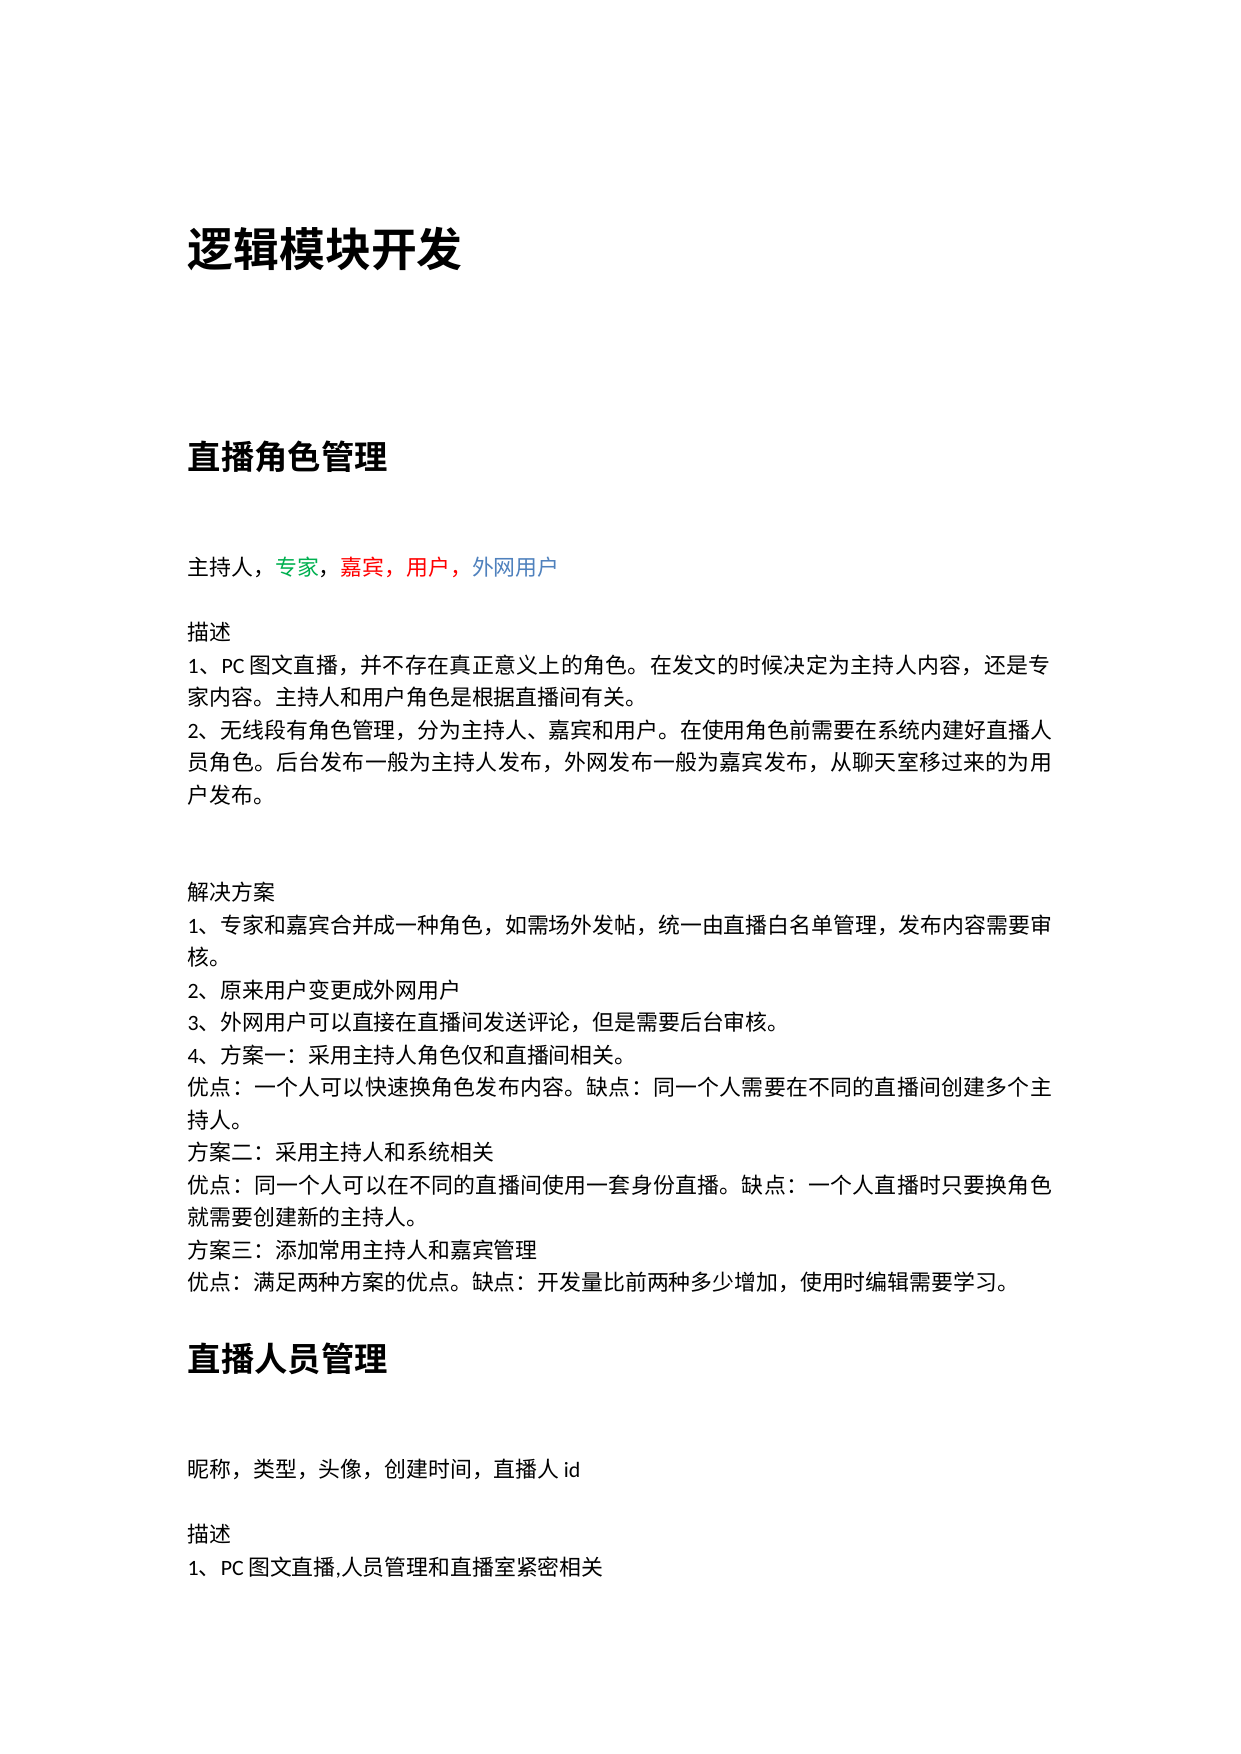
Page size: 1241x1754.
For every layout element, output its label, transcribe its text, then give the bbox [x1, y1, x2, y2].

text 描述 [187, 615, 1053, 647]
text 优点：一个人可以快速换角色发布内容。缺点：同一个人需要在不同的直播间创建多个主持人。 [187, 1070, 1053, 1135]
text 方案二：采用主持人和系统相关 [187, 1135, 1053, 1167]
subtitle 直播人员管理 [187, 1324, 1053, 1389]
text 方案三：添加常用主持人和嘉宾管理 [187, 1232, 1053, 1265]
text 2、无线段有角色管理，分为主持人、嘉宾和用户。在使用角色前需要在系统内建好直播人员角色。后台发布一般为主持人发布，外网发布一般为嘉宾发布，从聊天室移过来的为用户发布。 [187, 712, 1053, 810]
text 3、外网用户可以直接在直播间发送评论，但是需要后台审核。 [187, 1005, 1053, 1037]
text 主持人，专家，嘉宾，用户，外网用户 [187, 550, 1053, 582]
text 1、专家和嘉宾合并成一种角色，如需场外发帖，统一由直播白名单管理，发布内容需要审核。 [187, 907, 1053, 972]
text 2、原来用户变更成外网用户 [187, 972, 1053, 1005]
text 4、方案一：采用主持人角色仅和直播间相关。 [187, 1037, 1053, 1070]
text 描述 [187, 1517, 1053, 1549]
text 1、PC图文直播，并不存在真正意义上的角色。在发文的时候决定为主持人内容，还是专家内容。主持人和用户角色是根据直播间有关。 [187, 647, 1053, 712]
subtitle 直播角色管理 [187, 423, 1053, 488]
text 优点：满足两种方案的优点。缺点：开发量比前两种多少增加，使用时编辑需要学习。 [187, 1265, 1053, 1297]
text 优点：同一个人可以在不同的直播间使用一套身份直播。缺点：一个人直播时只要换角色就需要创建新的主持人。 [187, 1167, 1053, 1232]
text 1、PC图文直播,人员管理和直播室紧密相关 [187, 1549, 1053, 1582]
text 昵称，类型，头像，创建时间，直播人id [187, 1452, 1053, 1484]
subtitle 逻辑模块开发 [187, 197, 1053, 295]
text 解决方案 [187, 875, 1053, 907]
